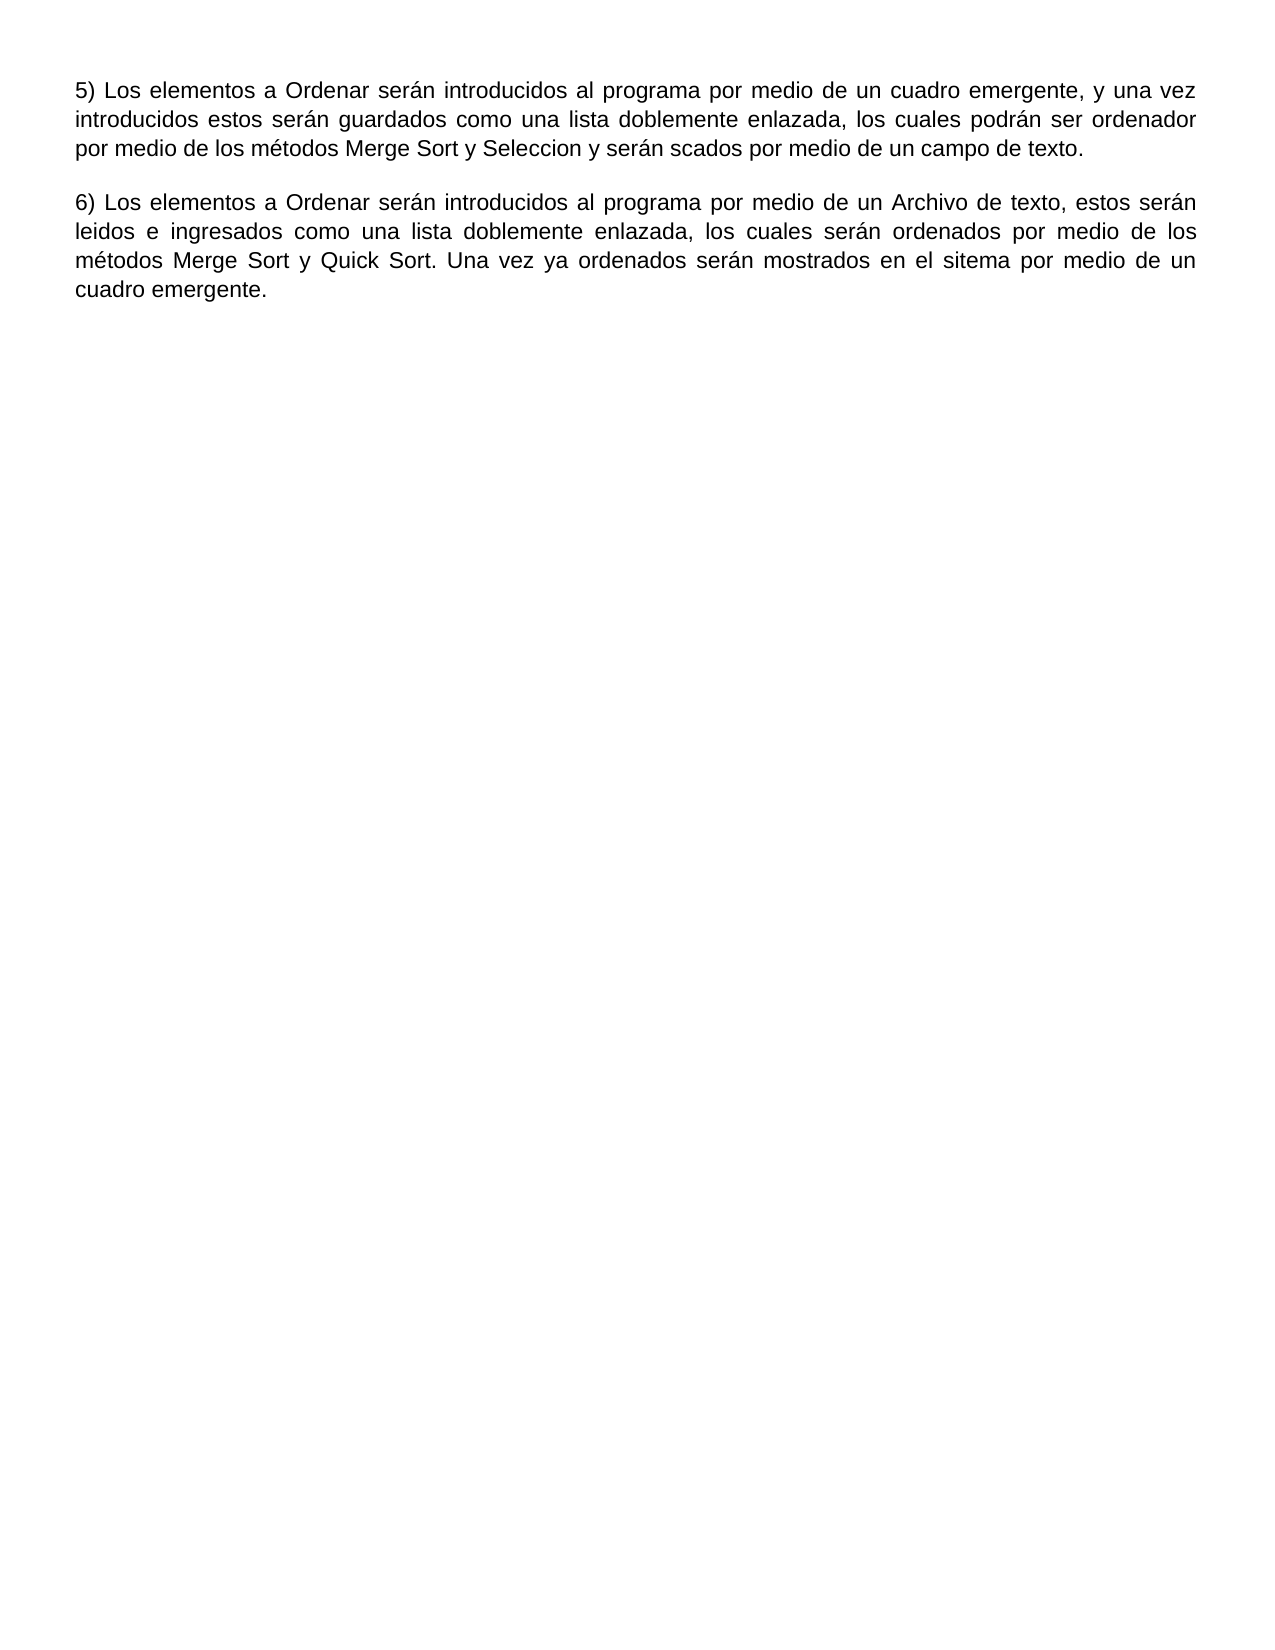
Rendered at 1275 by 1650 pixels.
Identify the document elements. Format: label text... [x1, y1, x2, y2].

text 6) Los elementos a Ordenar serán introducidos al programa por medio de un Archivo de texto, estos serán leidos e ingresados como una lista doblemente enlazada, los cuales serán ordenados por medio de los métodos Merge Sort y Quick Sort. Una vez ya ordenados serán mostrados en el sitema por medio de un cuadro emergente. [75, 189, 1198, 302]
text 5) Los elementos a Ordenar serán introducidos al programa por medio de un cuadro emergente, y una vez introducidos estos serán guardados como una lista doblemente enlazada, los cuales podrán ser ordenador por medio de los métodos Merge Sort y Seleccion y serán scados por medio de un campo de texto. [75, 77, 1198, 161]
